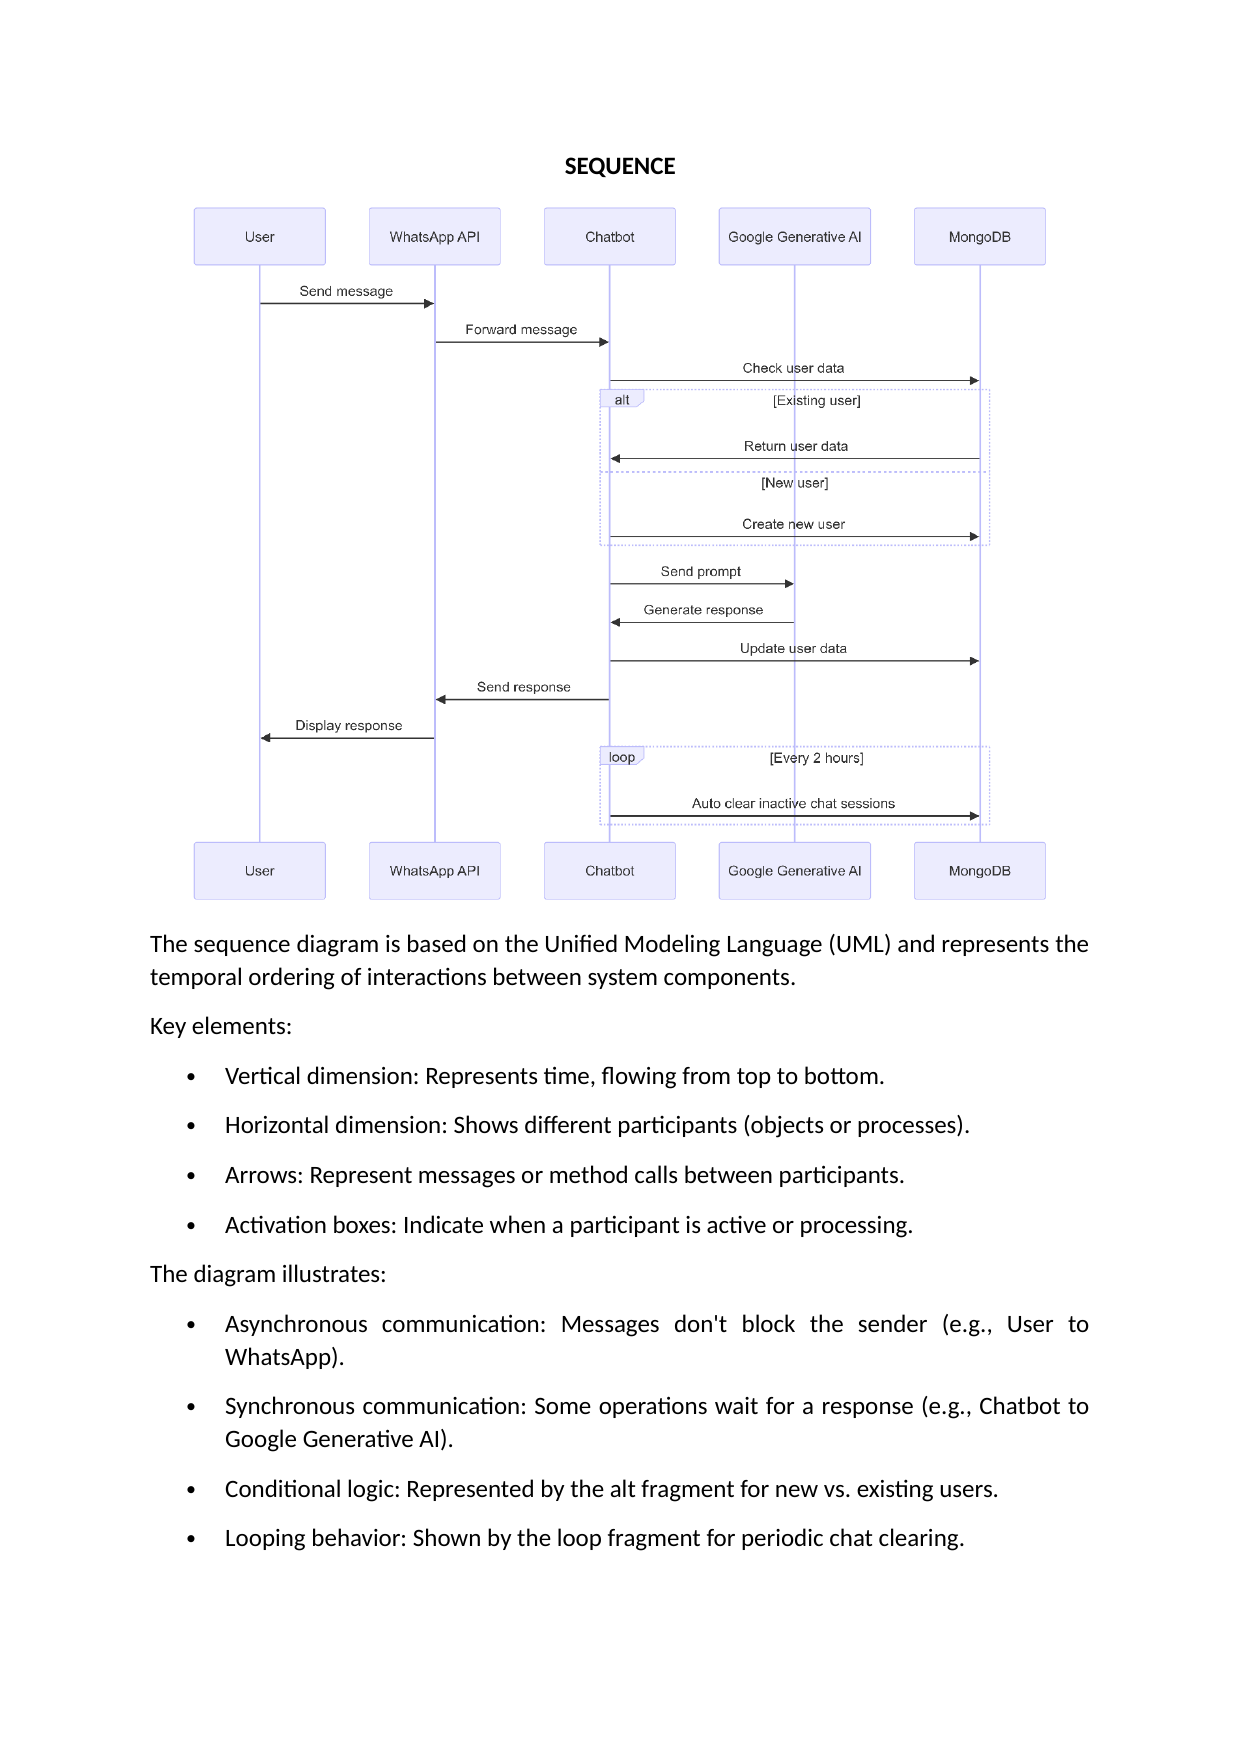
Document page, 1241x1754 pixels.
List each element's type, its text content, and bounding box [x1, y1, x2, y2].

list Activation boxes: Indicate when a participant is active or processing. [187, 1209, 1090, 1239]
list Synchronous communication: Some operations wait for a response (e.g., Chatbot to Google Generative AI). [187, 1391, 1090, 1454]
text The sequence diagram is based on the Unified Modeling Language (UML) and represents the temporal ordering of interactions between system components. [150, 928, 1090, 991]
text SEQUENCE [150, 150, 1090, 181]
list Arrows: Represent messages or method calls between participants. [187, 1159, 1090, 1190]
text Key elements: [150, 1011, 1090, 1041]
list Asynchronous communication: Messages don't block the sender (e.g., User to WhatsApp). [187, 1308, 1090, 1371]
list Looping behavior: Shown by the loop fragment for periodic chat clearing. [187, 1523, 1090, 1553]
list Vertical dimension: Represents time, flowing from top to bottom. [187, 1060, 1090, 1091]
list Conditional logic: Represented by the alt fragment for new vs. existing users. [187, 1473, 1090, 1503]
list Horizontal dimension: Shows different participants (objects or processes). [187, 1110, 1090, 1140]
text The diagram illustrates: [150, 1258, 1090, 1289]
picture [150, 199, 1091, 910]
